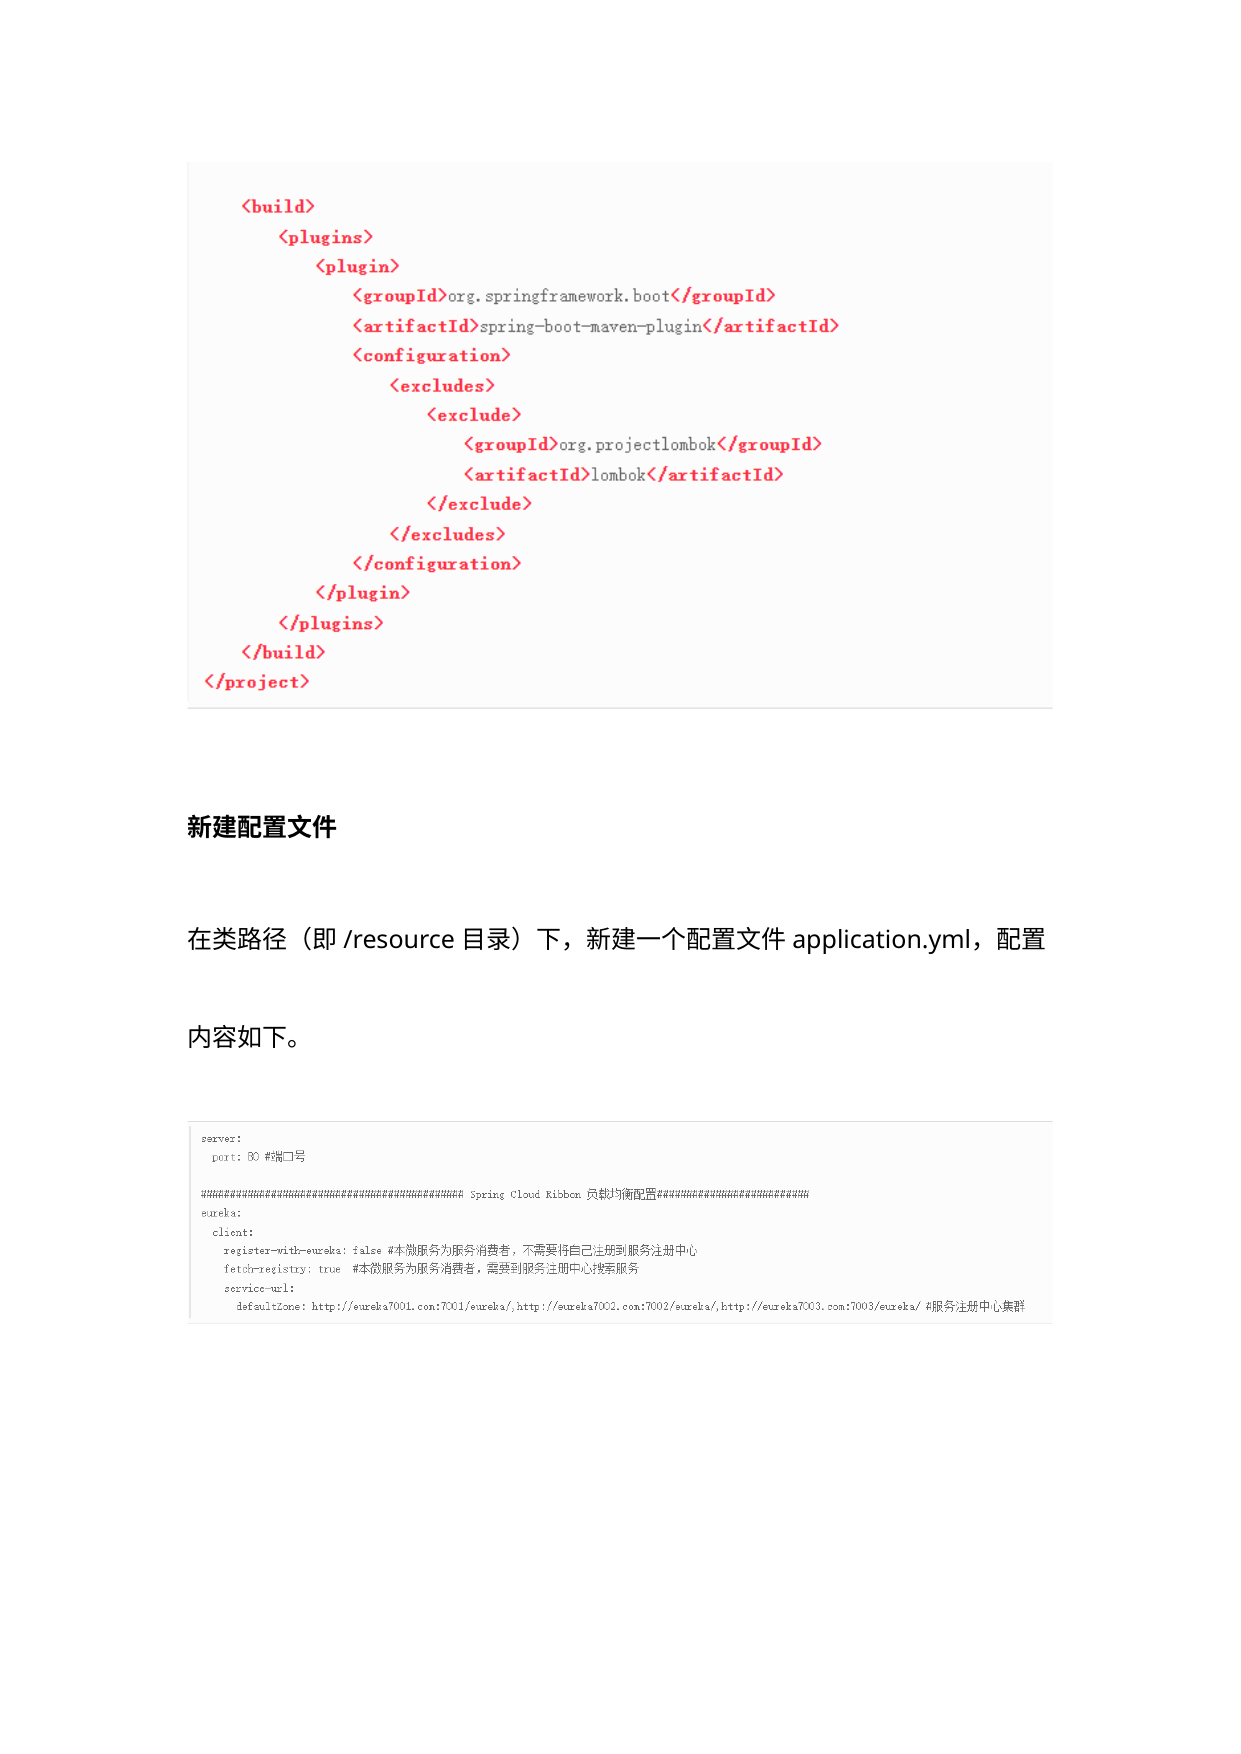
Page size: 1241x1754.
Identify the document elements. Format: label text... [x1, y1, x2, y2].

subtitle 新建配置文件 [187, 793, 1053, 858]
picture [187, 1115, 1053, 1329]
picture [187, 162, 1053, 717]
text 在类路径（即 /resource 目录）下，新建一个配置文件 application.yml，配置内容如下。 [187, 905, 1053, 1068]
